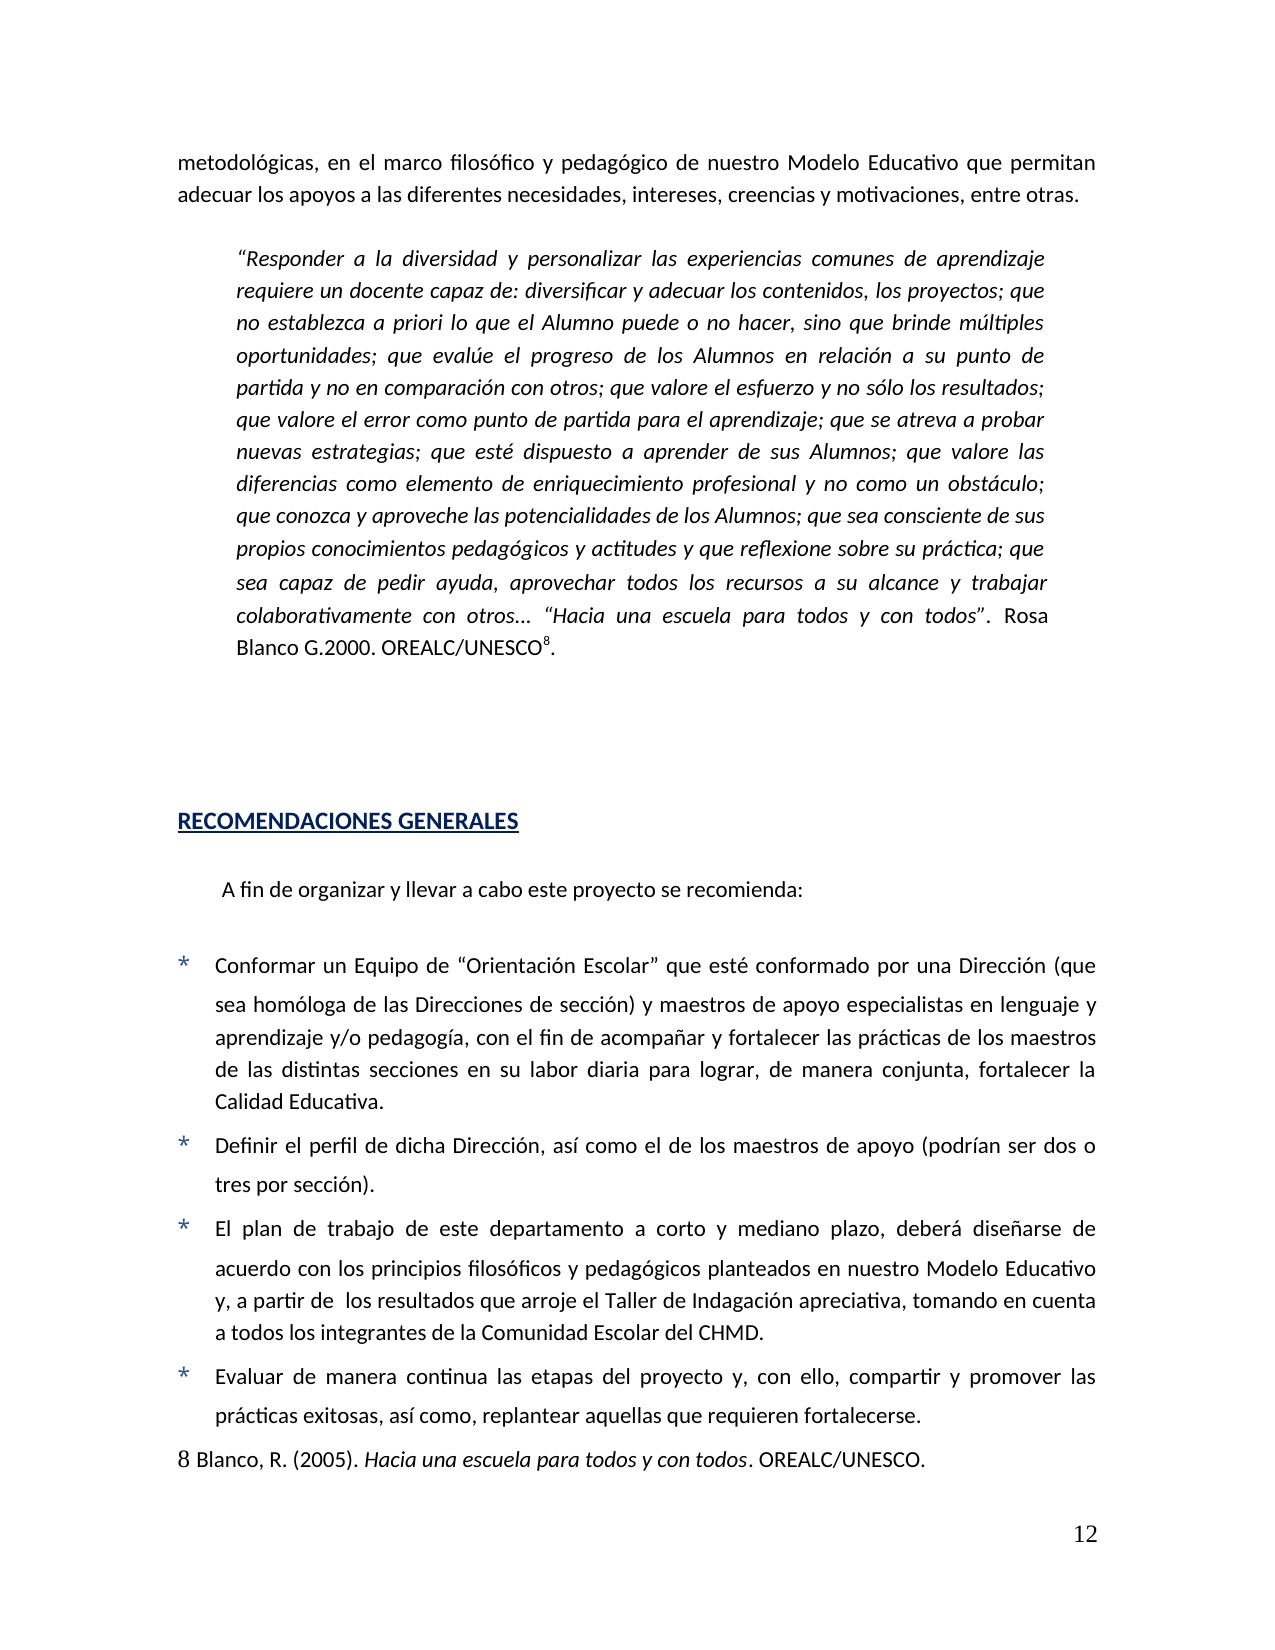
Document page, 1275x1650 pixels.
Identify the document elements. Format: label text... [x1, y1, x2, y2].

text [177, 148, 1098, 208]
list Definir el perfil de dicha Dirección, así como el de los maestros de apoyo (podrían ser dos o tres por sección). [177, 1119, 1098, 1198]
list Conformar un Equipo de “Orientación Escolar” que esté conformado por una Dirección (que sea homóloga de las Direcciones de sección) y maestros de apoyo especialistas en lenguaje y aprendizaje y/o pedagogía, con el fin de acompañar y fortalecer las prácticas de los maestros de las distintas secciones en su labor diaria para lograr, de manera conjunta, fortalecer la Calidad Educativa. [177, 939, 1098, 1115]
text RECOMENDACIONES GENERALES [177, 805, 1098, 836]
list Evaluar de manera continua las etapas del proyecto y, con ello, compartir y promover las prácticas exitosas, así como, replantear aquellas que requieren fortalecerse. [177, 1350, 1098, 1429]
text A fin de organizar y llevar a cabo este proyecto se recomienda: [177, 875, 1098, 903]
list El plan de trabajo de este departamento a corto y mediano plazo, deberá diseñarse de acuerdo con los principios filosóficos y pedagógicos planteados en nuestro Modelo Educativo y, a partir de los resultados que arroje el Taller de Indagación apreciativa, tomando en cuenta a todos los integrantes de la Comunidad Escolar del CHMD. [177, 1203, 1098, 1346]
text “Responder a la diversidad y personalizar las experiencias comunes de aprendizaje requiere un docente capaz de: diversificar y adecuar los contenidos, los proyectos; que no establezca a priori lo que el Alumno puede o no hacer, sino que brinde múltiples oportunidades; que evalúe el progreso de los Alumnos en relación a su punto de partida y no en comparación con otros; que valore el esfuerzo y no sólo los resultados; que valore el error como punto de partida para el aprendizaje; que se atreva a probar nuevas estrategias; que esté dispuesto a aprender de sus Alumnos; que valore las diferencias como elemento de enriquecimiento profesional y no como un obstáculo; que conozca y aproveche las potencialidades de los Alumnos; que sea consciente de sus propios conocimientos pedagógicos y actitudes y que reflexione sobre su práctica; que sea capaz de pedir ayuda, aprovechar todos los recursos a su alcance y trabajar colaborativamente con otros... “Hacia una escuela para todos y con todos”. Rosa Blanco G.2000. OREALC/UNESCO. [236, 244, 1048, 661]
